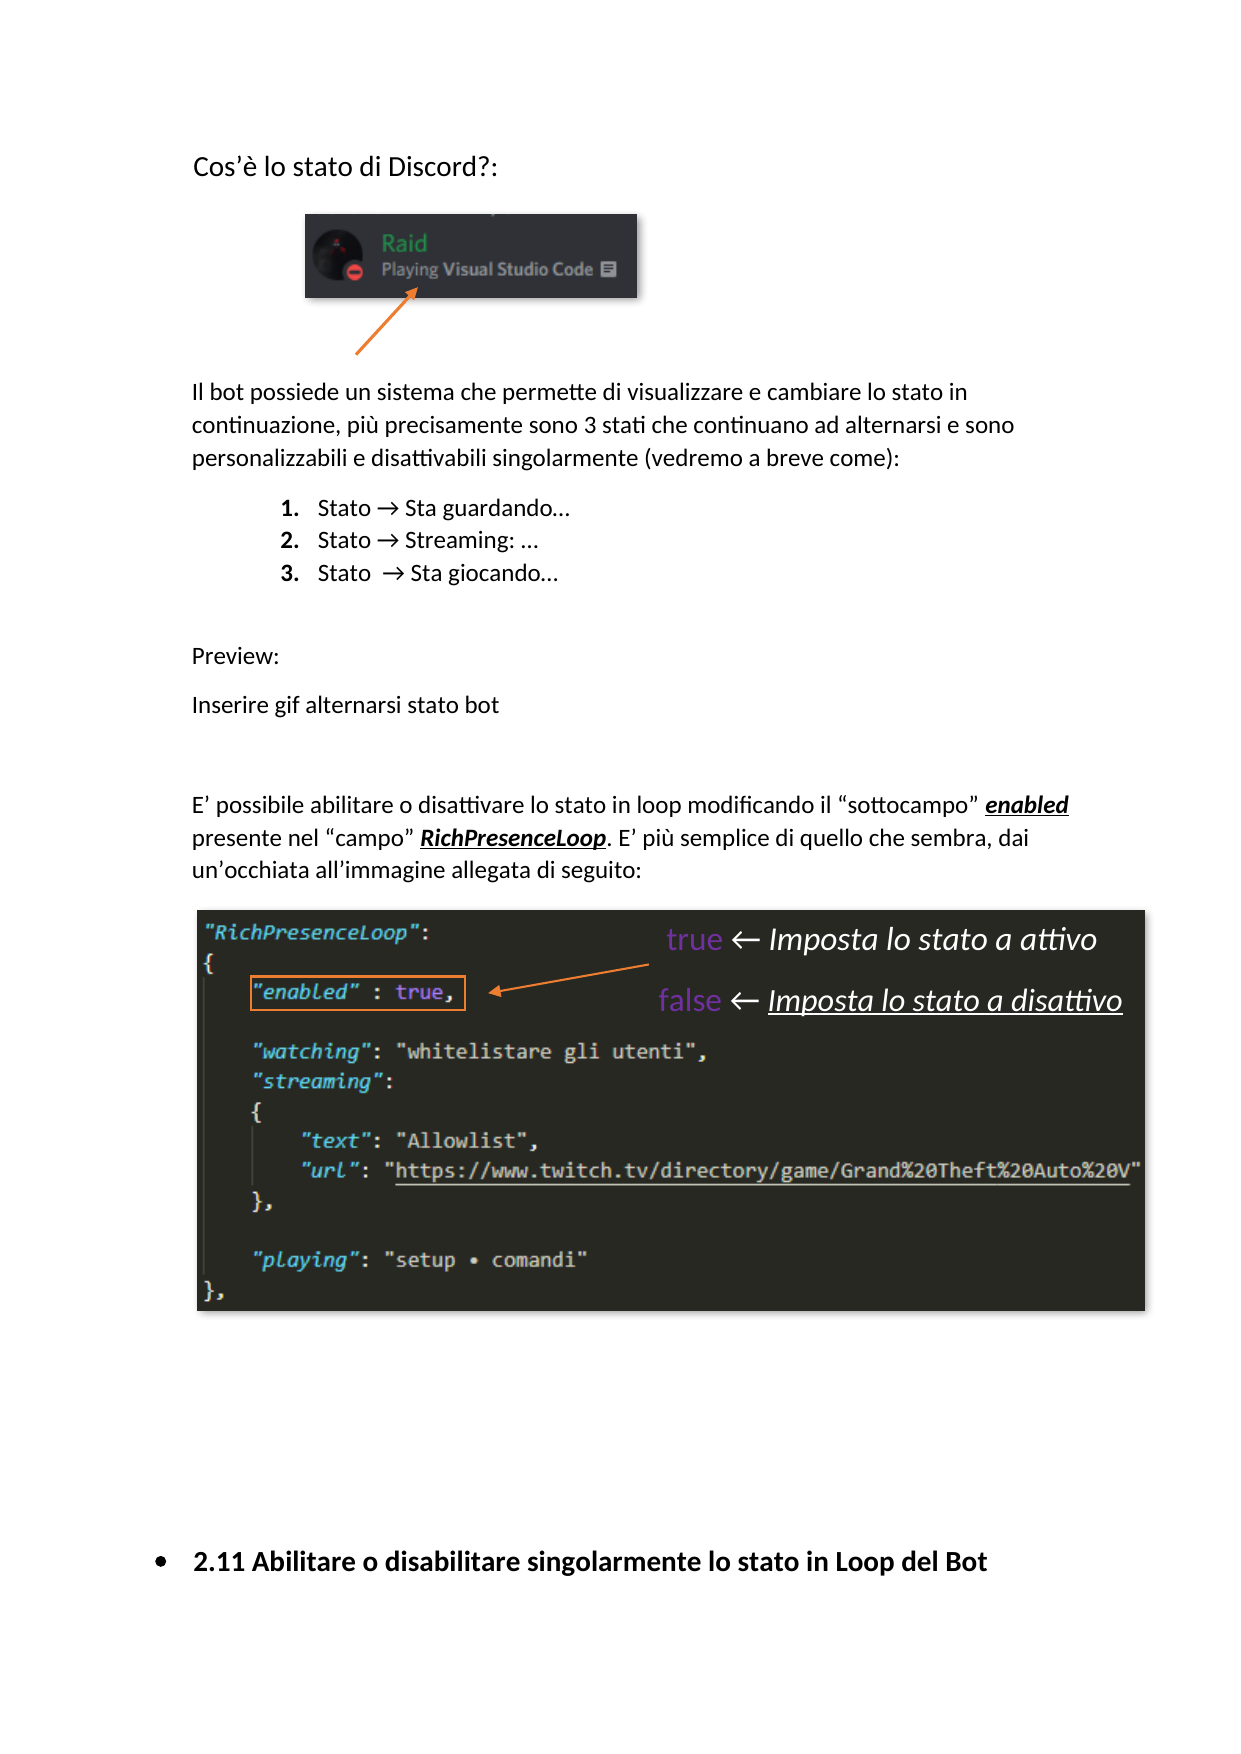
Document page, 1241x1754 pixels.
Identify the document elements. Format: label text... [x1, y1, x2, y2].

list Stato → Streaming: … [280, 524, 1122, 555]
list Stato → Sta giocando… [280, 557, 1122, 588]
list 2.11 Abilitare o disabilitare singolarmente lo stato in Loop del Bot [156, 1543, 1122, 1579]
picture [197, 910, 1145, 1311]
text Inserire gif alternarsi stato bot [192, 689, 1122, 720]
text E’ possibile abilitare o disattivare lo stato in loop modificando il “sottocampo” enabled presente nel “campo” RichPresenceLoop. E’ più semplice di quello che sembra, dai un’occhiata all’immagine allegata di seguito: [192, 789, 1122, 885]
list Stato → Sta guardando… [280, 492, 1122, 522]
text Il bot possiede un sistema che permette di visualizzare e cambiare lo stato in continuazione, più precisamente sono 3 stati che continuano ad alternarsi e sono personalizzabili e disattivabili singolarmente (vedremo a breve come): [192, 376, 1122, 473]
picture [305, 214, 637, 298]
list Cos’è lo stato di Discord?: [193, 148, 1122, 183]
text Preview: [192, 640, 1122, 671]
